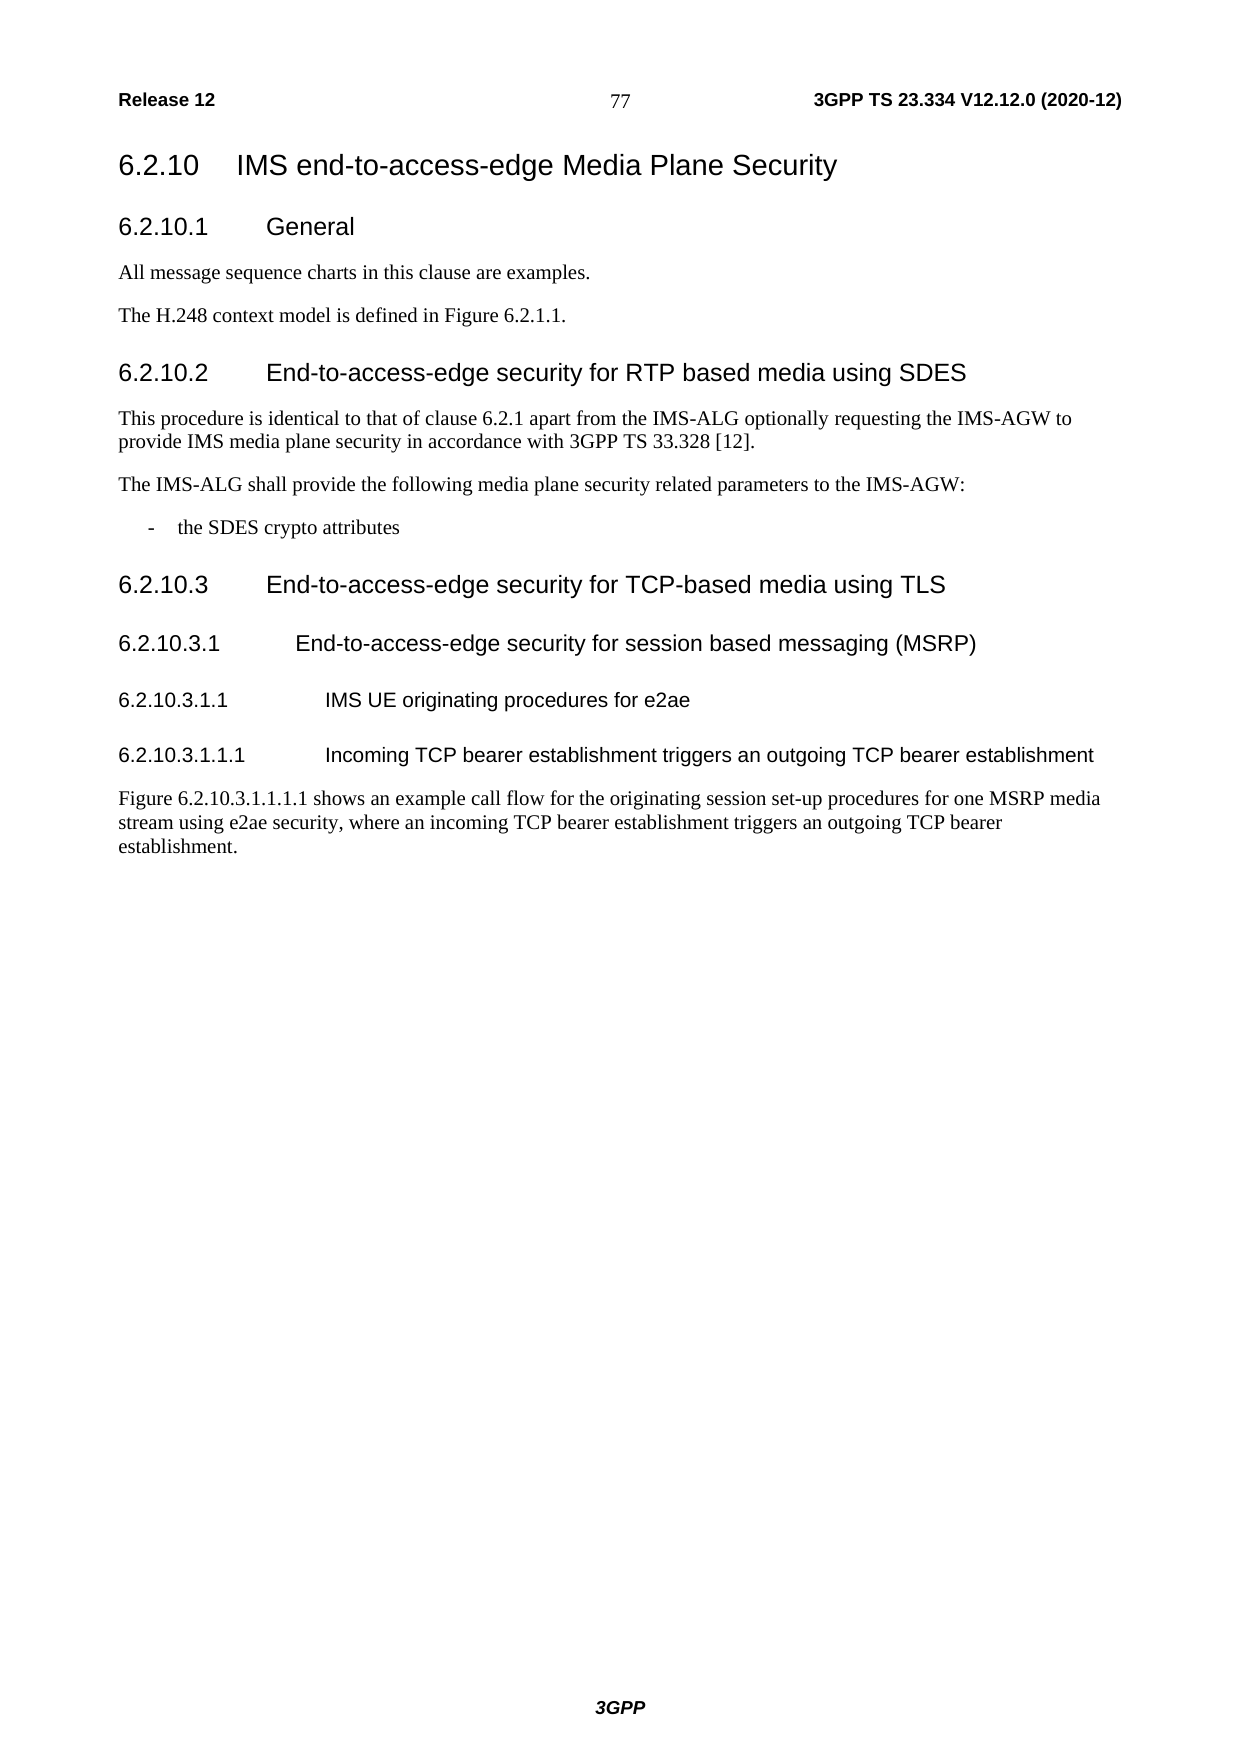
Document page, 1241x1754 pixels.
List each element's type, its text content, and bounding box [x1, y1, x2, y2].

text The IMS-ALG shall provide the following media plane security related parameters to the IMS-AGW: [118, 472, 1122, 496]
subtitle 6.2.10.3.1.1 IMS UE originating procedures for e2ae [118, 688, 1122, 712]
subtitle 6.2.10.1 General [118, 212, 1122, 241]
text Figure 6.2.10.3.1.1.1.1 shows an example call flow for the originating session set-up procedures for one MSRP media stream using e2ae security, where an incoming TCP bearer establishment triggers an outgoing TCP bearer establishment. [118, 786, 1122, 858]
subtitle 6.2.10 IMS end-to-access-edge Media Plane Security [118, 147, 1122, 181]
subtitle 6.2.10.3 End-to-access-edge security for TCP-based media using TLS [118, 570, 1122, 599]
subtitle 6.2.10.2 End-to-access-edge security for RTP based media using SDES [118, 358, 1122, 387]
text All message sequence charts in this clause are examples. [118, 260, 1122, 284]
text - the SDES crypto attributes [148, 515, 1122, 539]
subtitle 6.2.10.3.1 End-to-access-edge security for session based messaging (MSRP) [118, 630, 1122, 657]
text This procedure is identical to that of clause 6.2.1 apart from the IMS-ALG optionally requesting the IMS-AGW to provide IMS media plane security in accordance with 3GPP TS 33.328 [12]. [118, 405, 1122, 453]
text The H.248 context model is defined in Figure 6.2.1.1. [118, 303, 1122, 327]
subtitle 6.2.10.3.1.1.1 Incoming TCP bearer establishment triggers an outgoing TCP bearer establishment [118, 743, 1122, 767]
